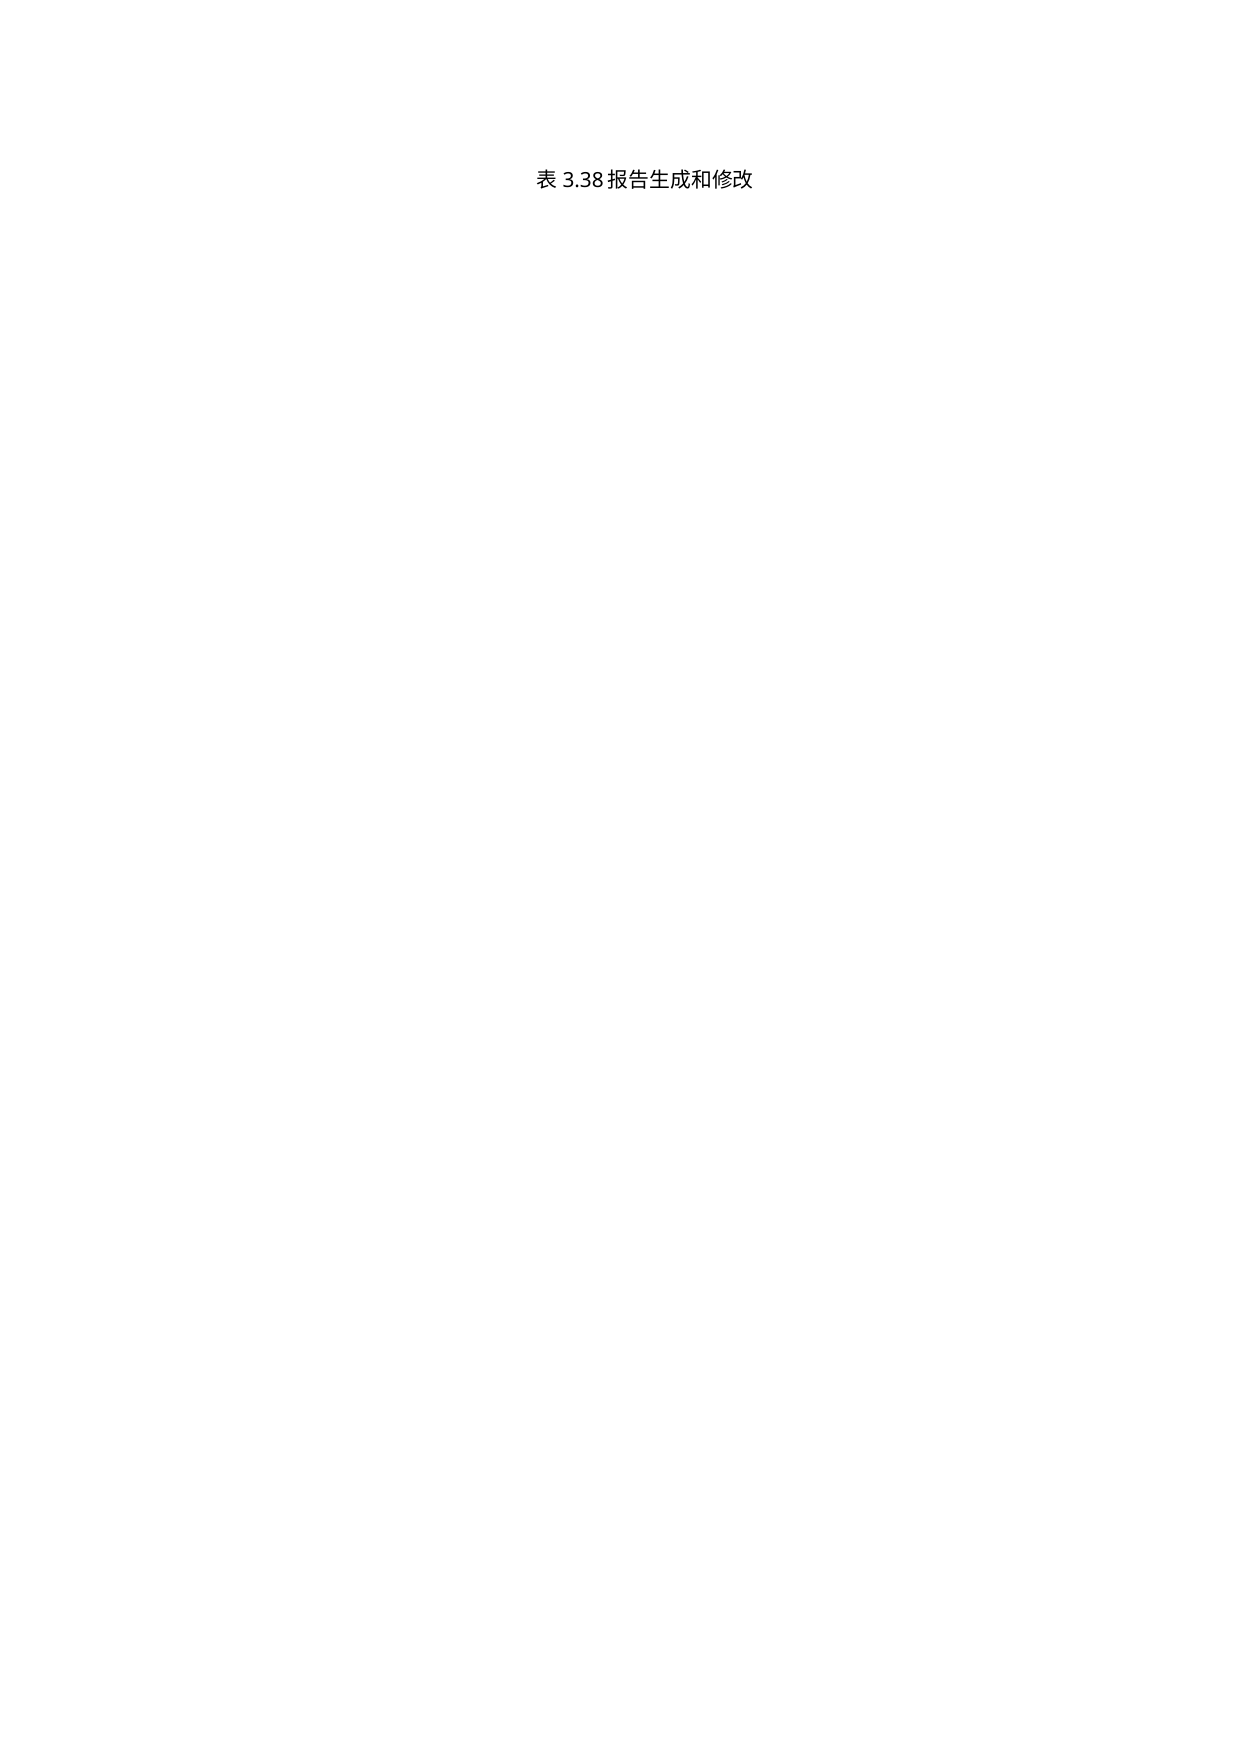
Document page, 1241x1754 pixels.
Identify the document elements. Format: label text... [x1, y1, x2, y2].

text 表 3.38报告生成和修改 [187, 162, 1053, 194]
